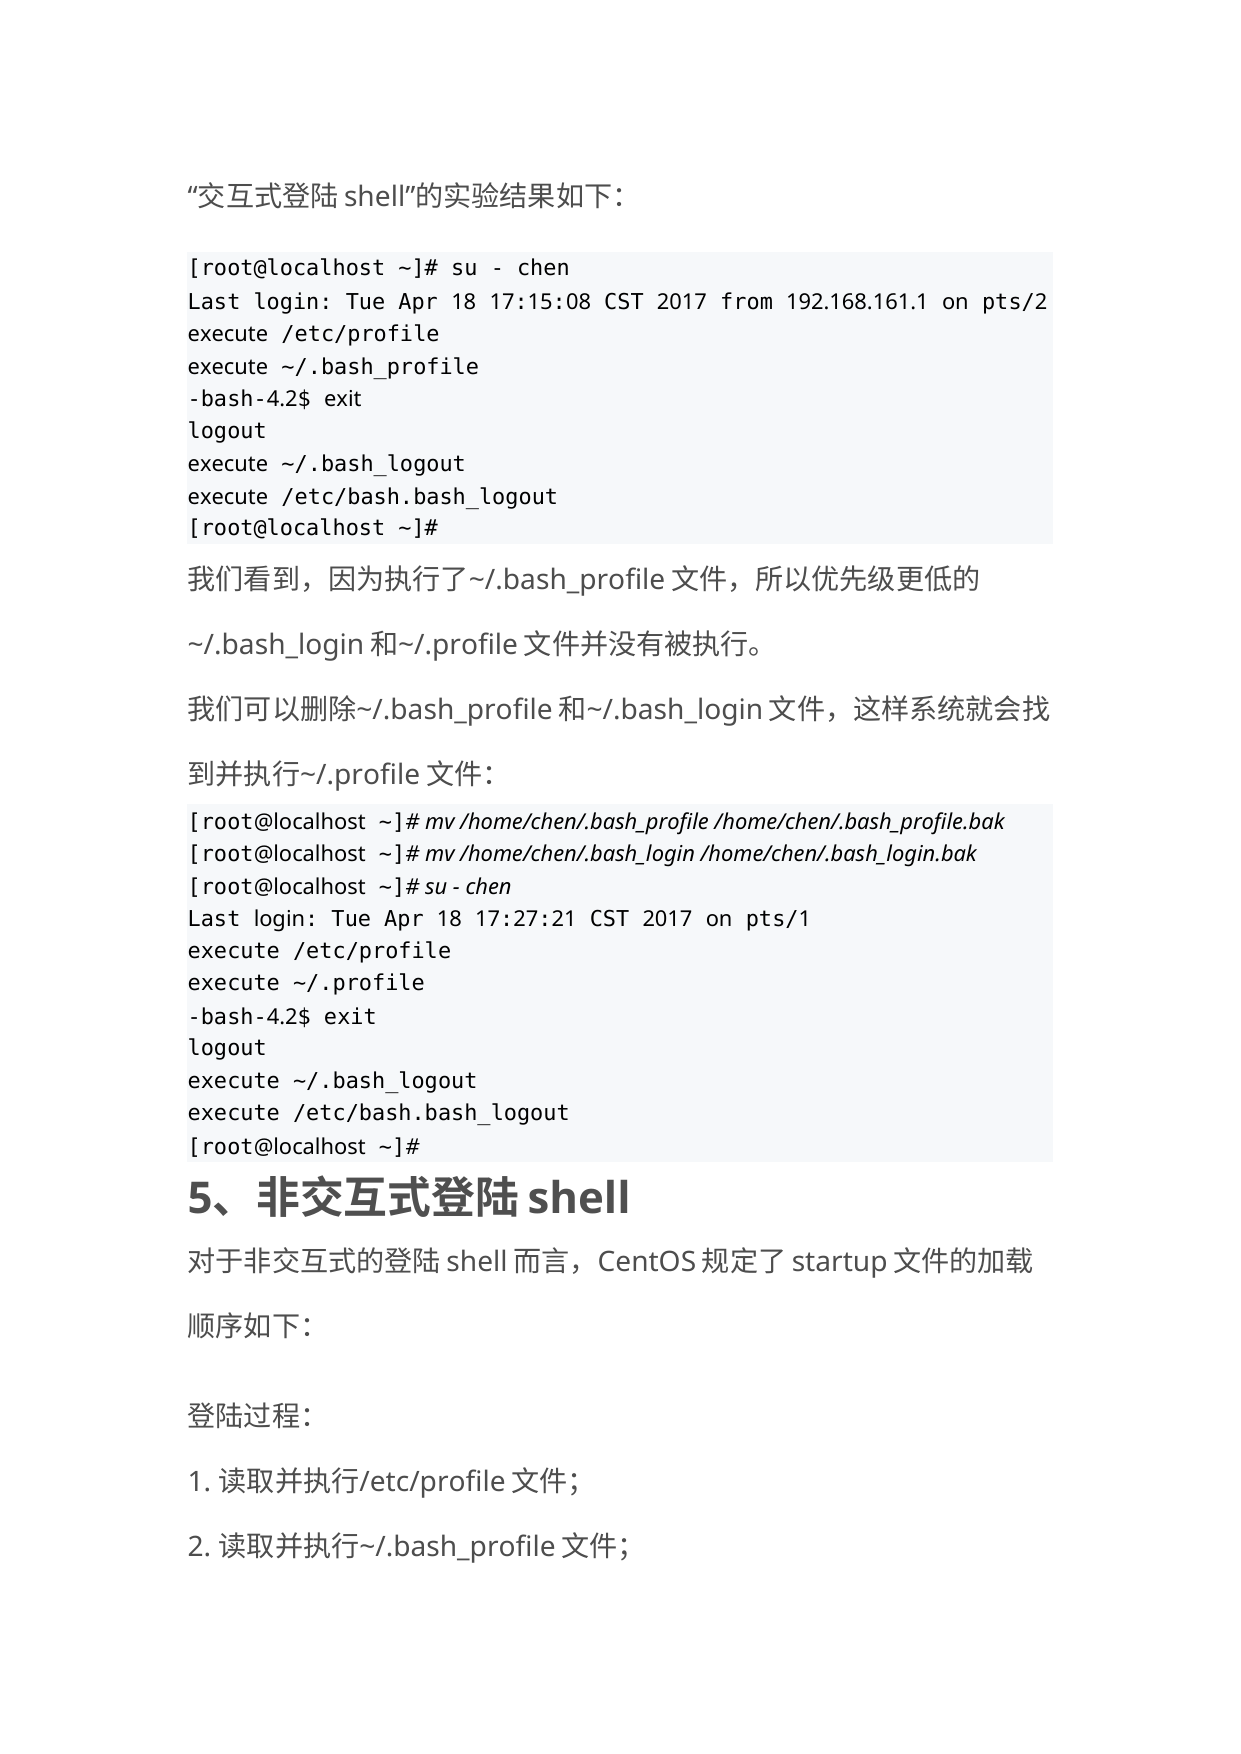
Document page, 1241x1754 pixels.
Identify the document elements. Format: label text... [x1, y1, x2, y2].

text 5、非交互式登陆shell [187, 1162, 1053, 1227]
text [root@localhost ~]# mv /home/chen/.bash_profile /home/chen/.bash_profile.bak [187, 804, 1053, 837]
text [root@localhost ~]# mv /home/chen/.bash_login /home/chen/.bash_login.bak [187, 837, 1053, 869]
text -bash-4.2$ exit [187, 999, 1053, 1032]
text [root@localhost ~]# su - chen [187, 869, 1053, 902]
text Last login: Tue Apr 18 17:27:21 CST 2017 on pts/1 [187, 902, 1053, 934]
text Last login: Tue Apr 18 17:15:08 CST 2017 from 192.168.161.1 on pts/2 [187, 284, 1053, 317]
text execute ~/.bash_logout [187, 1064, 1053, 1097]
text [187, 1382, 1053, 1577]
text -bash-4.2$ exit [187, 382, 1053, 414]
text execute ~/.bash_profile [187, 349, 1053, 382]
text execute ~/.profile [187, 967, 1053, 999]
text logout [187, 414, 1053, 447]
text execute ~/.bash_logout [187, 447, 1053, 479]
text [root@localhost ~]# su - chen [187, 252, 1053, 284]
text [root@localhost ~]# [187, 1129, 1053, 1162]
text 我们看到，因为执行了~/.bash_profile文件，所以优先级更低的~/.bash_login和~/.profile文件并没有被执行。 我们可以删除~/.bash_profile和~/.bash_login文件，这样系统就会找到并执行~/.profile文件： [187, 544, 1053, 804]
text execute /etc/bash.bash_logout [187, 1097, 1053, 1129]
text execute /etc/profile [187, 934, 1053, 967]
text execute /etc/bash.bash_logout [187, 479, 1053, 512]
text logout [187, 1032, 1053, 1064]
text “交互式登陆shell”的实验结果如下： [187, 162, 1053, 227]
text execute /etc/profile [187, 317, 1053, 349]
text 对于非交互式的登陆shell而言，CentOS规定了startup文件的加载顺序如下： [187, 1227, 1053, 1357]
text [root@localhost ~]# [187, 512, 1053, 544]
